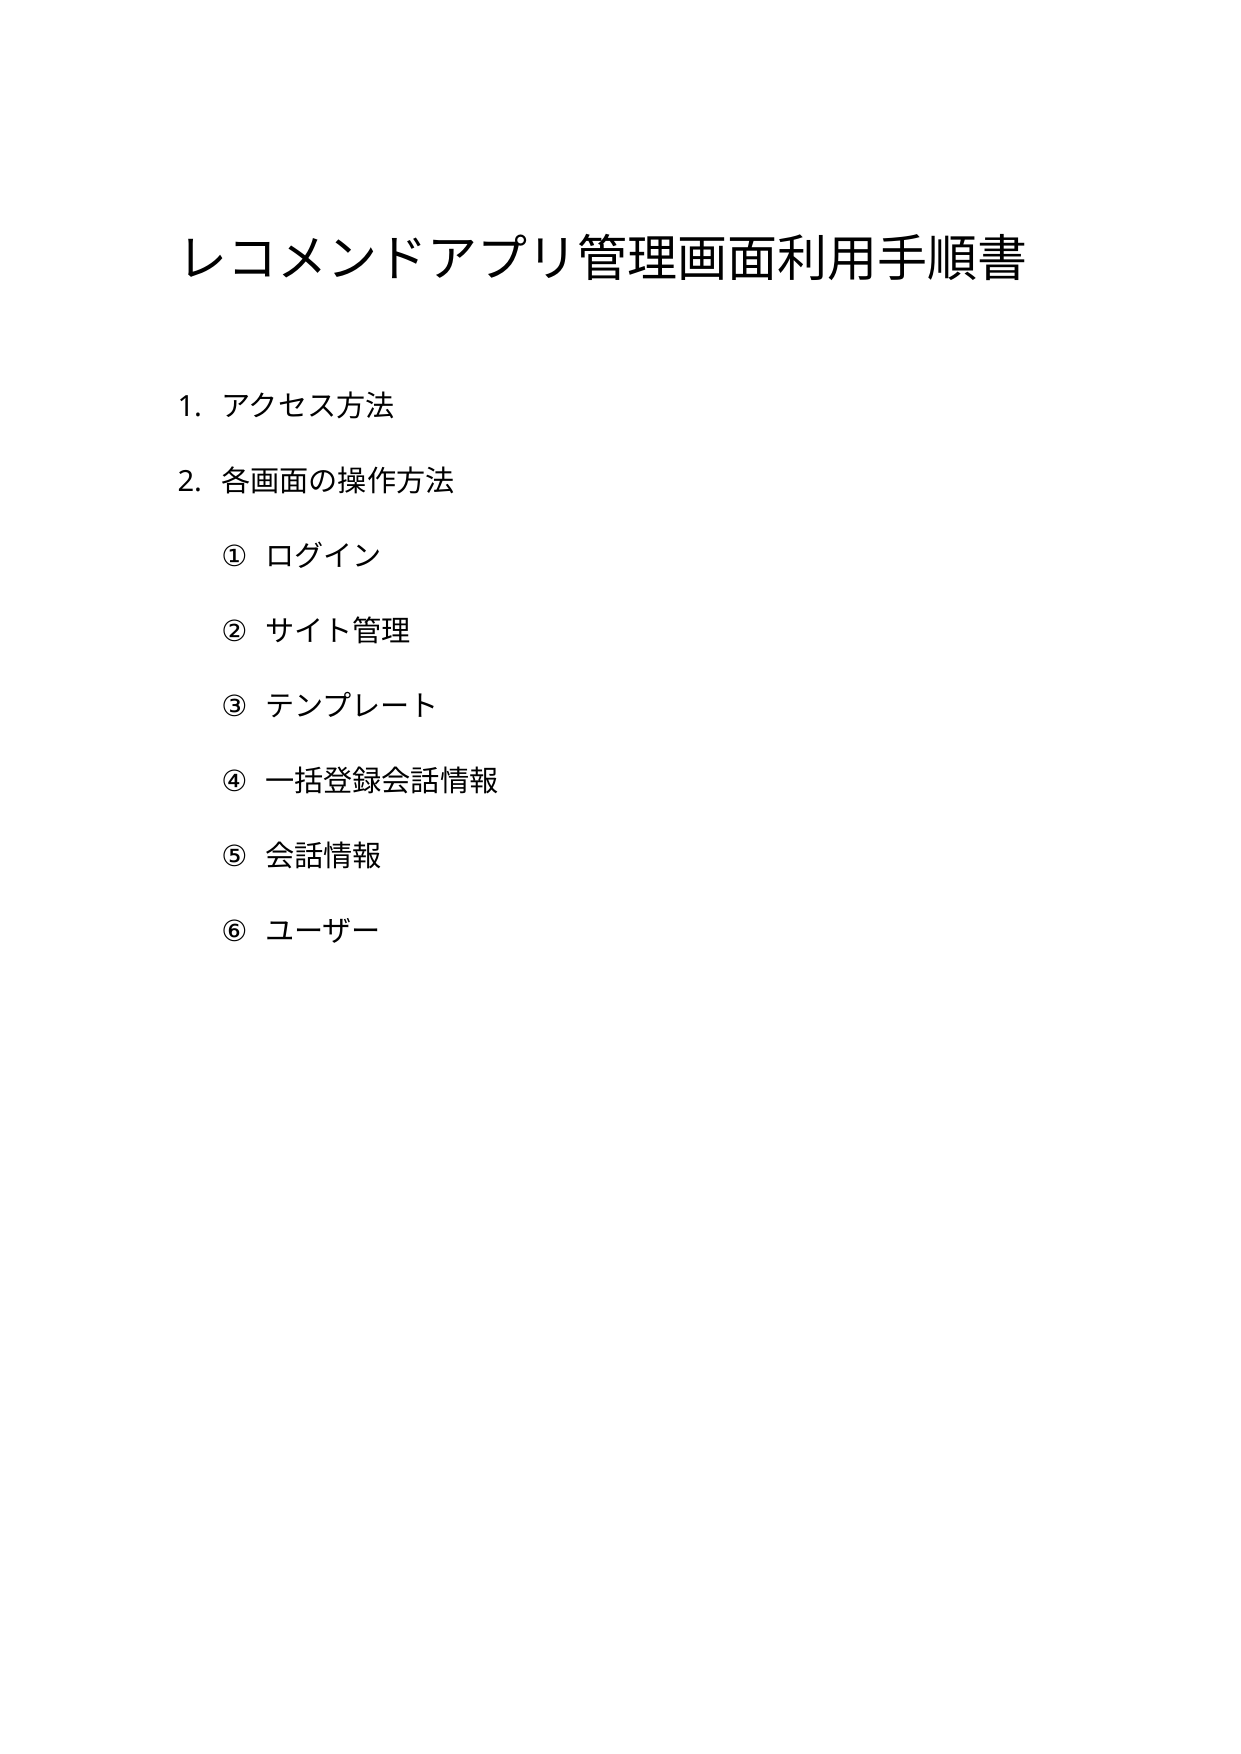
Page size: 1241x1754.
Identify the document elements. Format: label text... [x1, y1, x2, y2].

list 会話情報 [221, 817, 1063, 892]
list アクセス方法 [177, 367, 1063, 442]
list サイト管理 [221, 592, 1063, 667]
text レコメンドアプリ管理画面利用手順書 [177, 217, 1063, 292]
list ユーザー [221, 892, 1063, 967]
list 各画面の操作方法 [177, 442, 1063, 517]
list 一括登録会話情報 [221, 742, 1063, 817]
list ログイン [221, 517, 1063, 592]
list テンプレート [221, 667, 1063, 742]
